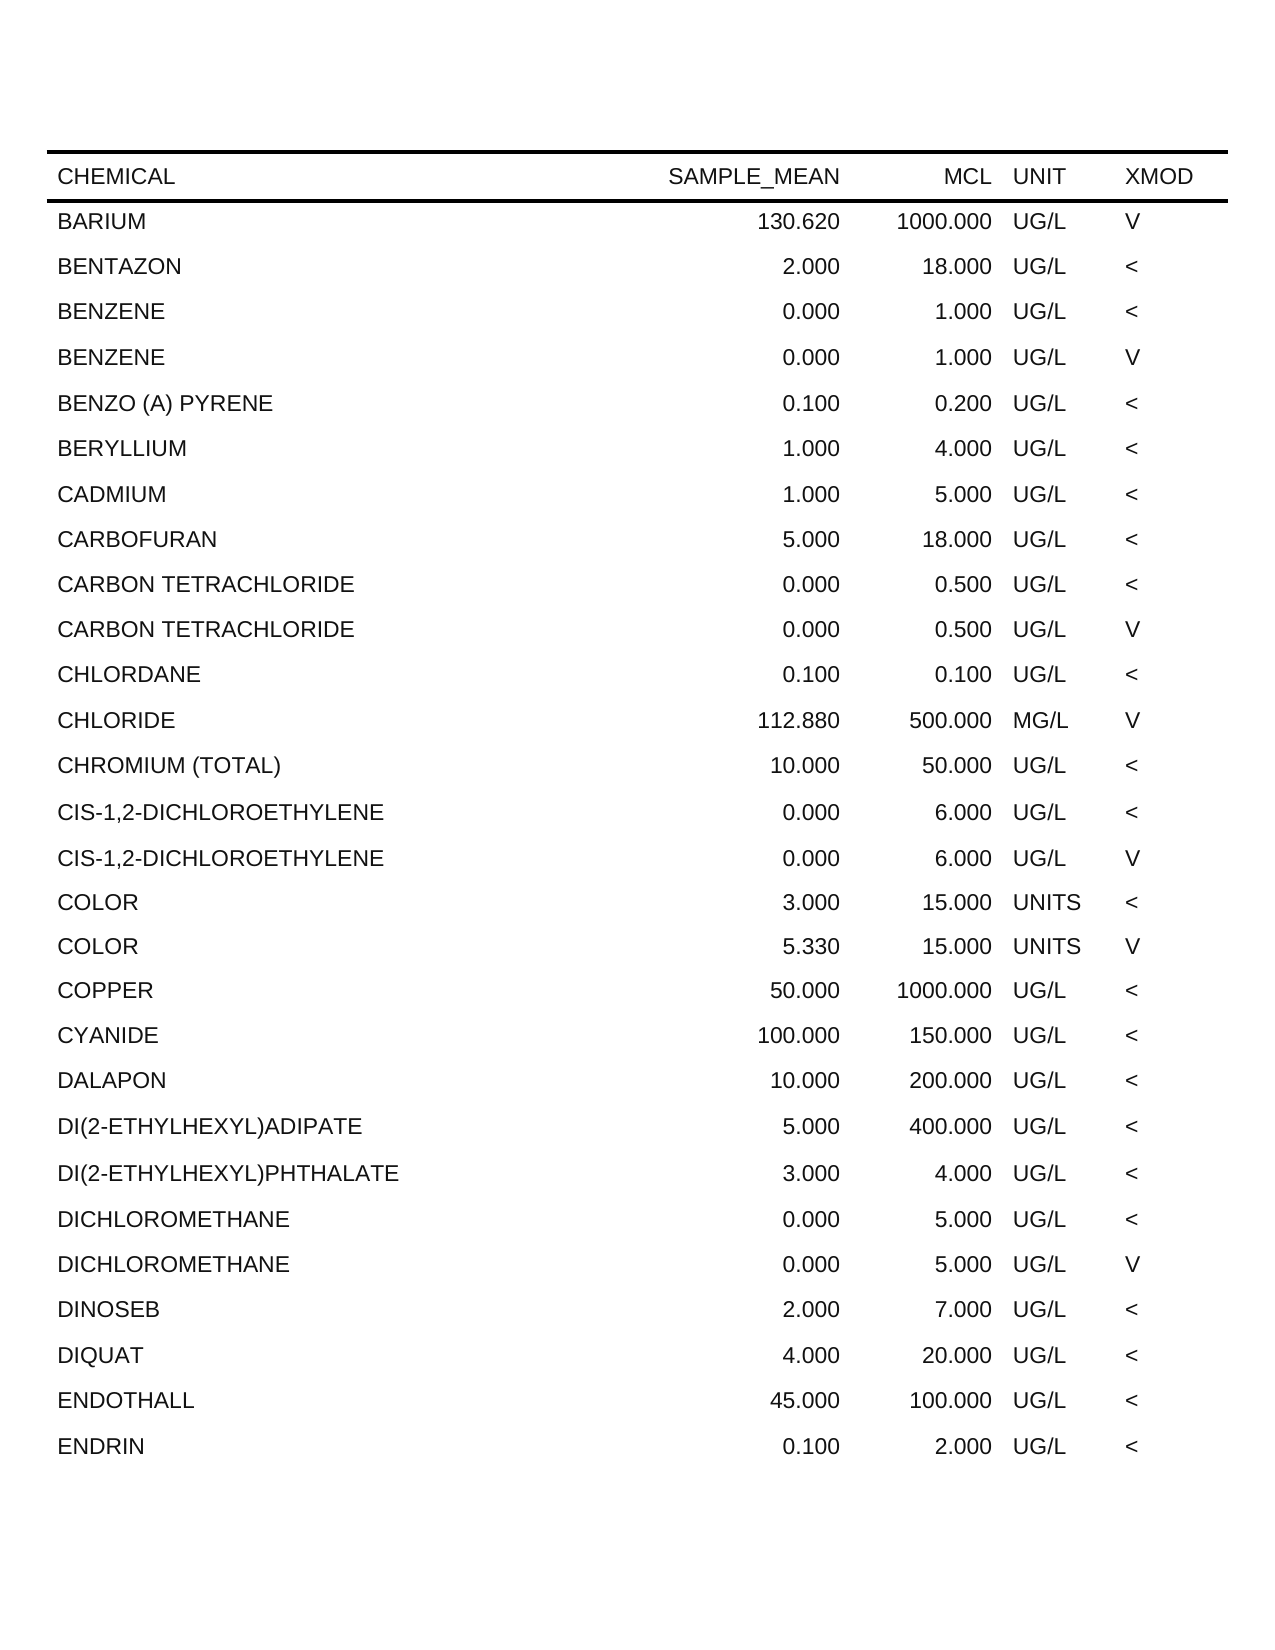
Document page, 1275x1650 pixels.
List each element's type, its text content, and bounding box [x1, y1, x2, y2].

table_cell 1.000 [638, 426, 850, 471]
table_cell < [1114, 426, 1228, 471]
table_cell CIS-1,2-DICHLOROETHYLENE [47, 789, 638, 835]
table_cell CYANIDE [47, 1013, 638, 1058]
table_cell UG/L [1002, 1378, 1114, 1423]
table_cell 15.000 [850, 924, 1002, 967]
table_cell 20.000 [850, 1332, 1002, 1378]
table_cell < [1114, 968, 1228, 1013]
table_cell 0.000 [638, 607, 850, 652]
table_cell UG/L [1002, 1332, 1114, 1378]
table_cell 4.000 [850, 426, 1002, 471]
table_cell 3.000 [638, 1150, 850, 1196]
table_cell UG/L [1002, 516, 1114, 562]
table_cell 5.000 [850, 1241, 1002, 1287]
table_cell < [1114, 1058, 1228, 1103]
table_cell 0.000 [638, 334, 850, 379]
table_cell 10.000 [638, 743, 850, 789]
table_cell 1.000 [850, 334, 1002, 379]
table_cell < [1114, 881, 1228, 924]
table_cell 1000.000 [850, 203, 1002, 244]
table_cell 0.100 [850, 652, 1002, 697]
table_cell < [1114, 1332, 1228, 1378]
table_cell DI(2-ETHYLHEXYL)PHTHALATE [47, 1150, 638, 1196]
table_cell UG/L [1002, 789, 1114, 835]
table_cell 100.000 [850, 1378, 1002, 1423]
table_cell 4.000 [638, 1332, 850, 1378]
table_cell 2.000 [638, 244, 850, 289]
table_cell UG/L [1002, 379, 1114, 426]
table_cell < [1114, 789, 1228, 835]
table_cell 5.000 [638, 516, 850, 562]
table_cell 15.000 [850, 881, 1002, 924]
table_cell DIQUAT [47, 1332, 638, 1378]
table_cell 5.000 [850, 471, 1002, 516]
table_cell < [1114, 1287, 1228, 1332]
table_cell UG/L [1002, 652, 1114, 697]
table_cell V [1114, 203, 1228, 244]
table_cell 6.000 [850, 789, 1002, 835]
table_header XMOD [1114, 154, 1228, 198]
table_cell BENTAZON [47, 244, 638, 289]
table_cell CHLORDANE [47, 652, 638, 697]
table_cell < [1114, 652, 1228, 697]
table_cell BENZO (A) PYRENE [47, 379, 638, 426]
table_cell DI(2-ETHYLHEXYL)ADIPATE [47, 1103, 638, 1150]
table_cell ENDOTHALL [47, 1378, 638, 1423]
table_cell 5.330 [638, 924, 850, 967]
table_cell 1.000 [638, 471, 850, 516]
table_cell UG/L [1002, 1241, 1114, 1287]
table_cell DALAPON [47, 1058, 638, 1103]
table_cell 0.100 [638, 379, 850, 426]
table_cell 18.000 [850, 516, 1002, 562]
table_cell 0.100 [638, 652, 850, 697]
table_cell 4.000 [850, 1150, 1002, 1196]
table_cell UG/L [1002, 471, 1114, 516]
table_cell UG/L [1002, 743, 1114, 789]
table_cell < [1114, 379, 1228, 426]
table_cell COLOR [47, 881, 638, 924]
table_cell 0.000 [638, 789, 850, 835]
table_cell 0.000 [638, 289, 850, 334]
table_cell < [1114, 1423, 1228, 1468]
table_cell < [1114, 1196, 1228, 1241]
table_cell UG/L [1002, 968, 1114, 1013]
table_cell 50.000 [638, 968, 850, 1013]
table_cell 1.000 [850, 289, 1002, 334]
table_cell BENZENE [47, 289, 638, 334]
table_cell CIS-1,2-DICHLOROETHYLENE [47, 835, 638, 881]
table_cell DICHLOROMETHANE [47, 1241, 638, 1287]
table_cell 1000.000 [850, 968, 1002, 1013]
table_cell UG/L [1002, 1013, 1114, 1058]
table_cell COPPER [47, 968, 638, 1013]
table_cell V [1114, 334, 1228, 379]
table_cell UG/L [1002, 1423, 1114, 1468]
table_cell UG/L [1002, 562, 1114, 607]
table_cell UG/L [1002, 244, 1114, 289]
table_cell DINOSEB [47, 1287, 638, 1332]
table_cell < [1114, 1150, 1228, 1196]
table_cell 50.000 [850, 743, 1002, 789]
table_cell COLOR [47, 924, 638, 967]
table_cell 3.000 [638, 881, 850, 924]
table_cell 45.000 [638, 1378, 850, 1423]
table_cell 0.100 [638, 1423, 850, 1468]
table_cell V [1114, 607, 1228, 652]
table_cell DICHLOROMETHANE [47, 1196, 638, 1241]
table_cell UNITS [1002, 924, 1114, 967]
table_cell V [1114, 1241, 1228, 1287]
table_cell 0.200 [850, 379, 1002, 426]
table_cell < [1114, 562, 1228, 607]
table_cell V [1114, 697, 1228, 742]
table_cell 5.000 [850, 1196, 1002, 1241]
table_cell 150.000 [850, 1013, 1002, 1058]
table_cell UG/L [1002, 334, 1114, 379]
table_cell < [1114, 471, 1228, 516]
table_cell MG/L [1002, 697, 1114, 742]
table_cell 0.500 [850, 607, 1002, 652]
table_cell UG/L [1002, 289, 1114, 334]
table_cell 200.000 [850, 1058, 1002, 1103]
table_cell BARIUM [47, 203, 638, 244]
table_cell BENZENE [47, 334, 638, 379]
table_cell V [1114, 835, 1228, 881]
table_cell UG/L [1002, 607, 1114, 652]
table_cell 18.000 [850, 244, 1002, 289]
table_header CHEMICAL [47, 154, 638, 198]
table_header MCL [850, 154, 1002, 198]
table_cell CARBON TETRACHLORIDE [47, 562, 638, 607]
table_cell UG/L [1002, 1196, 1114, 1241]
table_cell CADMIUM [47, 471, 638, 516]
table_cell 400.000 [850, 1103, 1002, 1150]
table_cell UG/L [1002, 835, 1114, 881]
table_cell < [1114, 1013, 1228, 1058]
table_cell CHLORIDE [47, 697, 638, 742]
table_cell UG/L [1002, 1287, 1114, 1332]
table_cell UG/L [1002, 1058, 1114, 1103]
table_cell < [1114, 289, 1228, 334]
table_cell 130.620 [638, 203, 850, 244]
table_cell CARBON TETRACHLORIDE [47, 607, 638, 652]
table_header UNIT [1002, 154, 1114, 198]
table_cell < [1114, 1103, 1228, 1150]
table_cell 0.500 [850, 562, 1002, 607]
table_header SAMPLE_MEAN [638, 154, 850, 198]
table_cell 500.000 [850, 697, 1002, 742]
table_cell 100.000 [638, 1013, 850, 1058]
table_cell UG/L [1002, 426, 1114, 471]
table_cell 0.000 [638, 835, 850, 881]
table_cell < [1114, 743, 1228, 789]
table_cell 112.880 [638, 697, 850, 742]
table_cell 7.000 [850, 1287, 1002, 1332]
table_cell < [1114, 244, 1228, 289]
table_cell CARBOFURAN [47, 516, 638, 562]
table_cell 0.000 [638, 1196, 850, 1241]
table_cell < [1114, 516, 1228, 562]
table_cell 5.000 [638, 1103, 850, 1150]
table_cell ENDRIN [47, 1423, 638, 1468]
table_cell UG/L [1002, 1103, 1114, 1150]
table_cell 6.000 [850, 835, 1002, 881]
table_cell UG/L [1002, 203, 1114, 244]
table_cell 0.000 [638, 1241, 850, 1287]
table_cell CHROMIUM (TOTAL) [47, 743, 638, 789]
table_cell < [1114, 1378, 1228, 1423]
table_cell UG/L [1002, 1150, 1114, 1196]
table_cell UNITS [1002, 881, 1114, 924]
table_cell BERYLLIUM [47, 426, 638, 471]
table_cell V [1114, 924, 1228, 967]
table_cell 0.000 [638, 562, 850, 607]
table_cell 2.000 [850, 1423, 1002, 1468]
table_cell 2.000 [638, 1287, 850, 1332]
table_cell 10.000 [638, 1058, 850, 1103]
